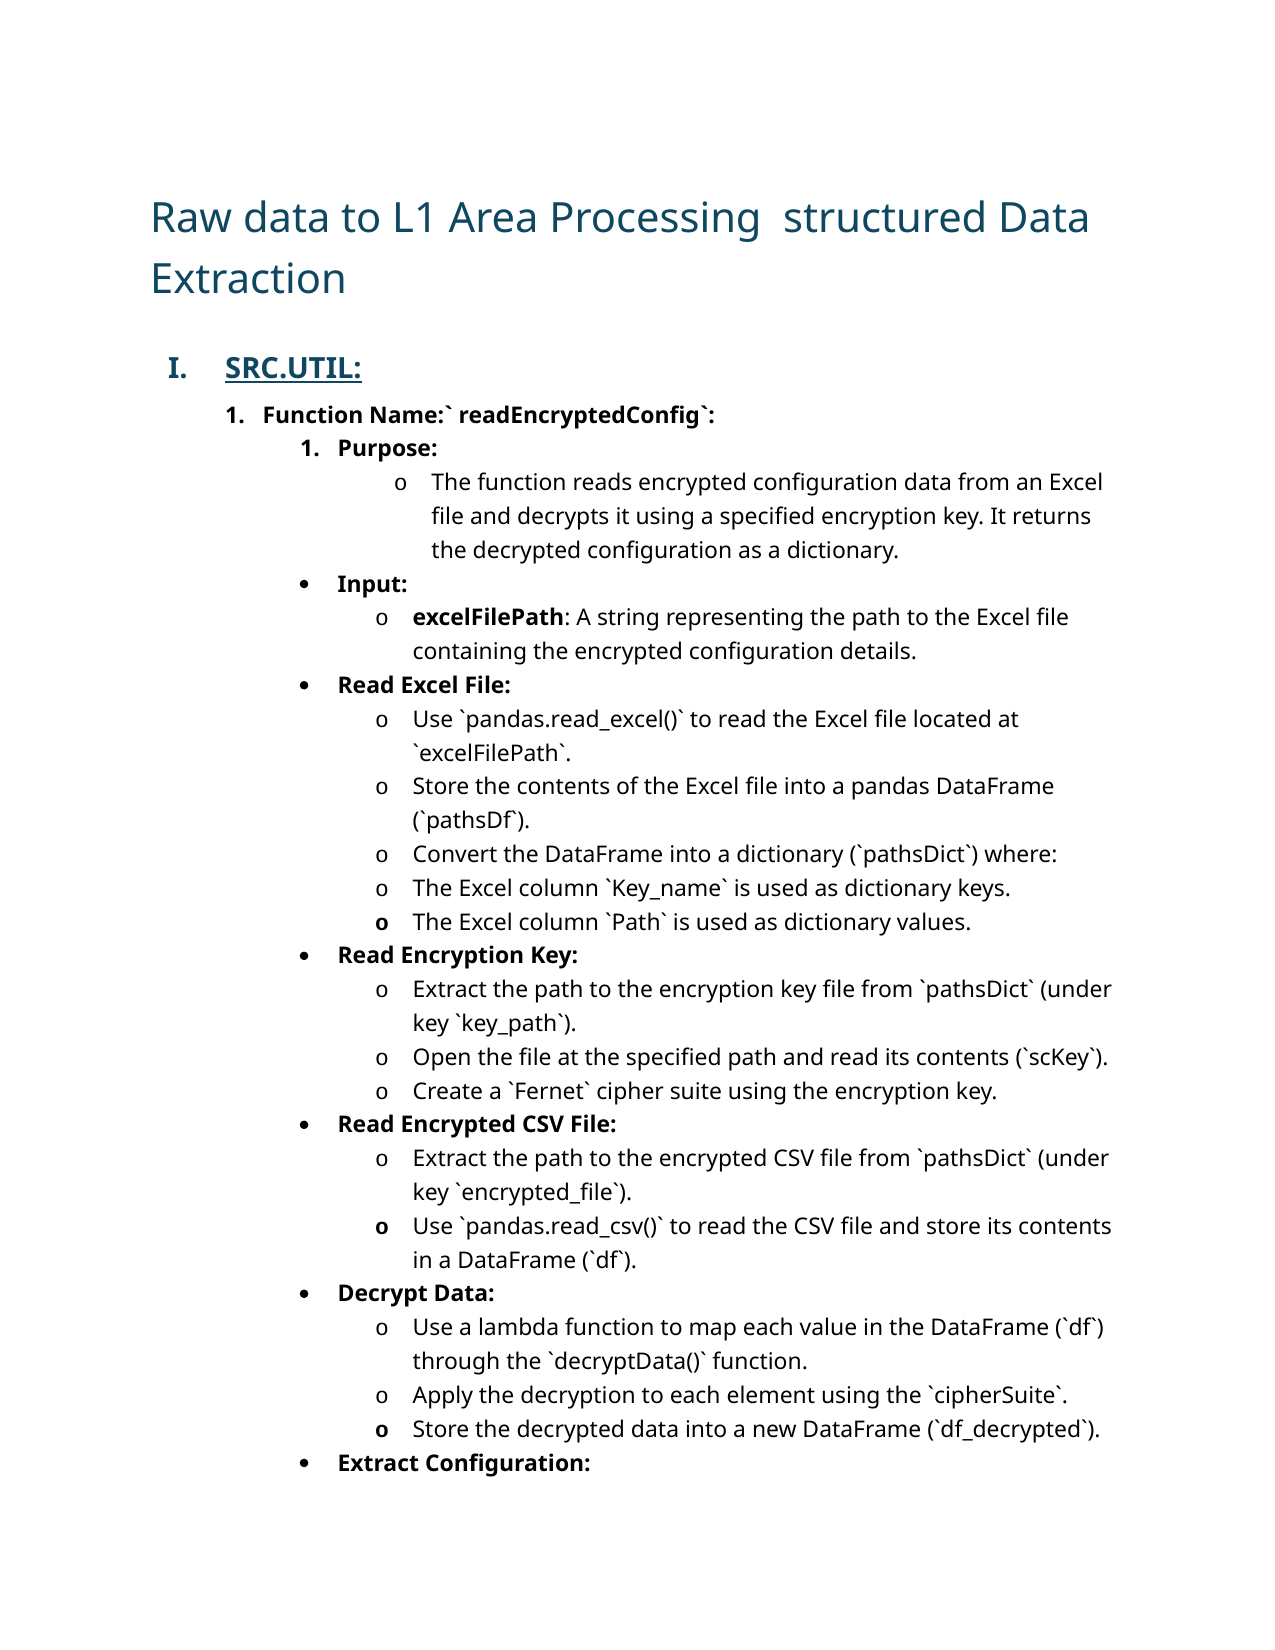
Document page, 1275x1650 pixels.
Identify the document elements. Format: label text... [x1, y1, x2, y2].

list Open the file at the specified path and read its contents (`scKey`). [375, 1041, 1125, 1072]
list Extract Configuration: [300, 1446, 1125, 1478]
list Purpose: [300, 432, 1125, 464]
subtitle Raw data to L1 Area Processing structured Data Extraction [150, 187, 1125, 306]
list Function Name:` readEncryptedConfig`: [225, 399, 1125, 430]
list The Excel column `Path` is used as dictionary values. [375, 906, 1125, 937]
list Extract the path to the encryption key file from `pathsDict` (under key `key_path`). [375, 973, 1125, 1038]
list Apply the decryption to each element using the `cipherSuite`. [375, 1379, 1125, 1410]
list Use a lambda function to map each value in the DataFrame (`df`) through the `decryptData()` function. [375, 1311, 1125, 1376]
list excelFilePath: A string representing the path to the Excel file containing the encrypted configuration details. [375, 601, 1125, 666]
list Store the decrypted data into a new DataFrame (`df_decrypted`). [375, 1413, 1125, 1444]
subtitle SRC.UTIL: [187, 347, 1125, 387]
list Read Encrypted CSV File: [300, 1108, 1125, 1140]
list Convert the DataFrame into a dictionary (`pathsDict`) where: [375, 838, 1125, 869]
list Input: [300, 567, 1125, 599]
list Read Encryption Key: [300, 939, 1125, 971]
list Store the contents of the Excel file into a pandas DataFrame (`pathsDf`). [375, 770, 1125, 835]
list Use `pandas.read_excel()` to read the Excel file located at `excelFilePath`. [375, 703, 1125, 768]
list The Excel column `Key_name` is used as dictionary keys. [375, 872, 1125, 903]
list The function reads encrypted configuration data from an Excel file and decrypts it using a specified encryption key. It returns the decrypted configuration as a dictionary. [394, 466, 1125, 565]
list Read Excel File: [300, 669, 1125, 700]
list Use `pandas.read_csv()` to read the CSV file and store its contents in a DataFrame (`df`). [375, 1210, 1125, 1275]
list Decrypt Data: [300, 1277, 1125, 1309]
list Extract the path to the encrypted CSV file from `pathsDict` (under key `encrypted_file`). [375, 1142, 1125, 1207]
list Create a `Fernet` cipher suite using the encryption key. [375, 1074, 1125, 1106]
